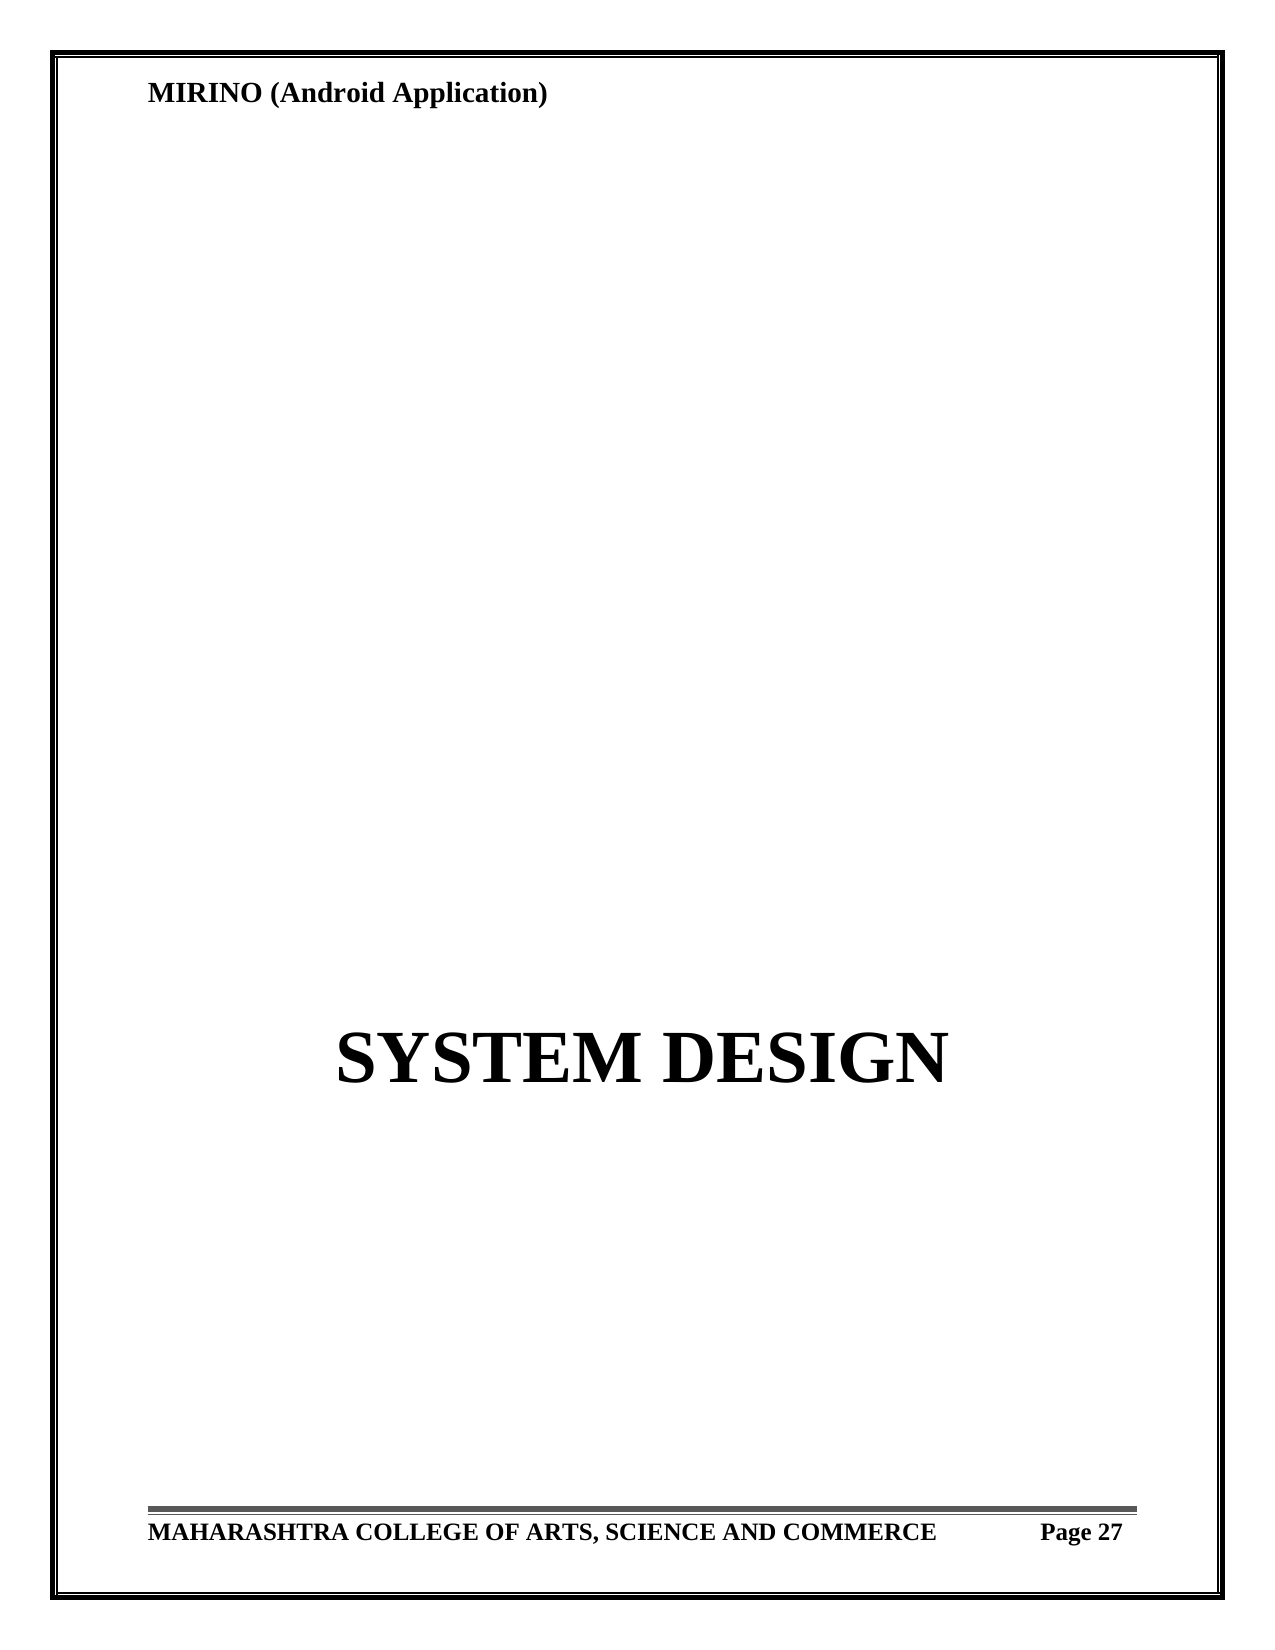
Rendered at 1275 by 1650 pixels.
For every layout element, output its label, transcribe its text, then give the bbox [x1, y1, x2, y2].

list SYSTEM DESIGN [148, 1012, 1137, 1099]
